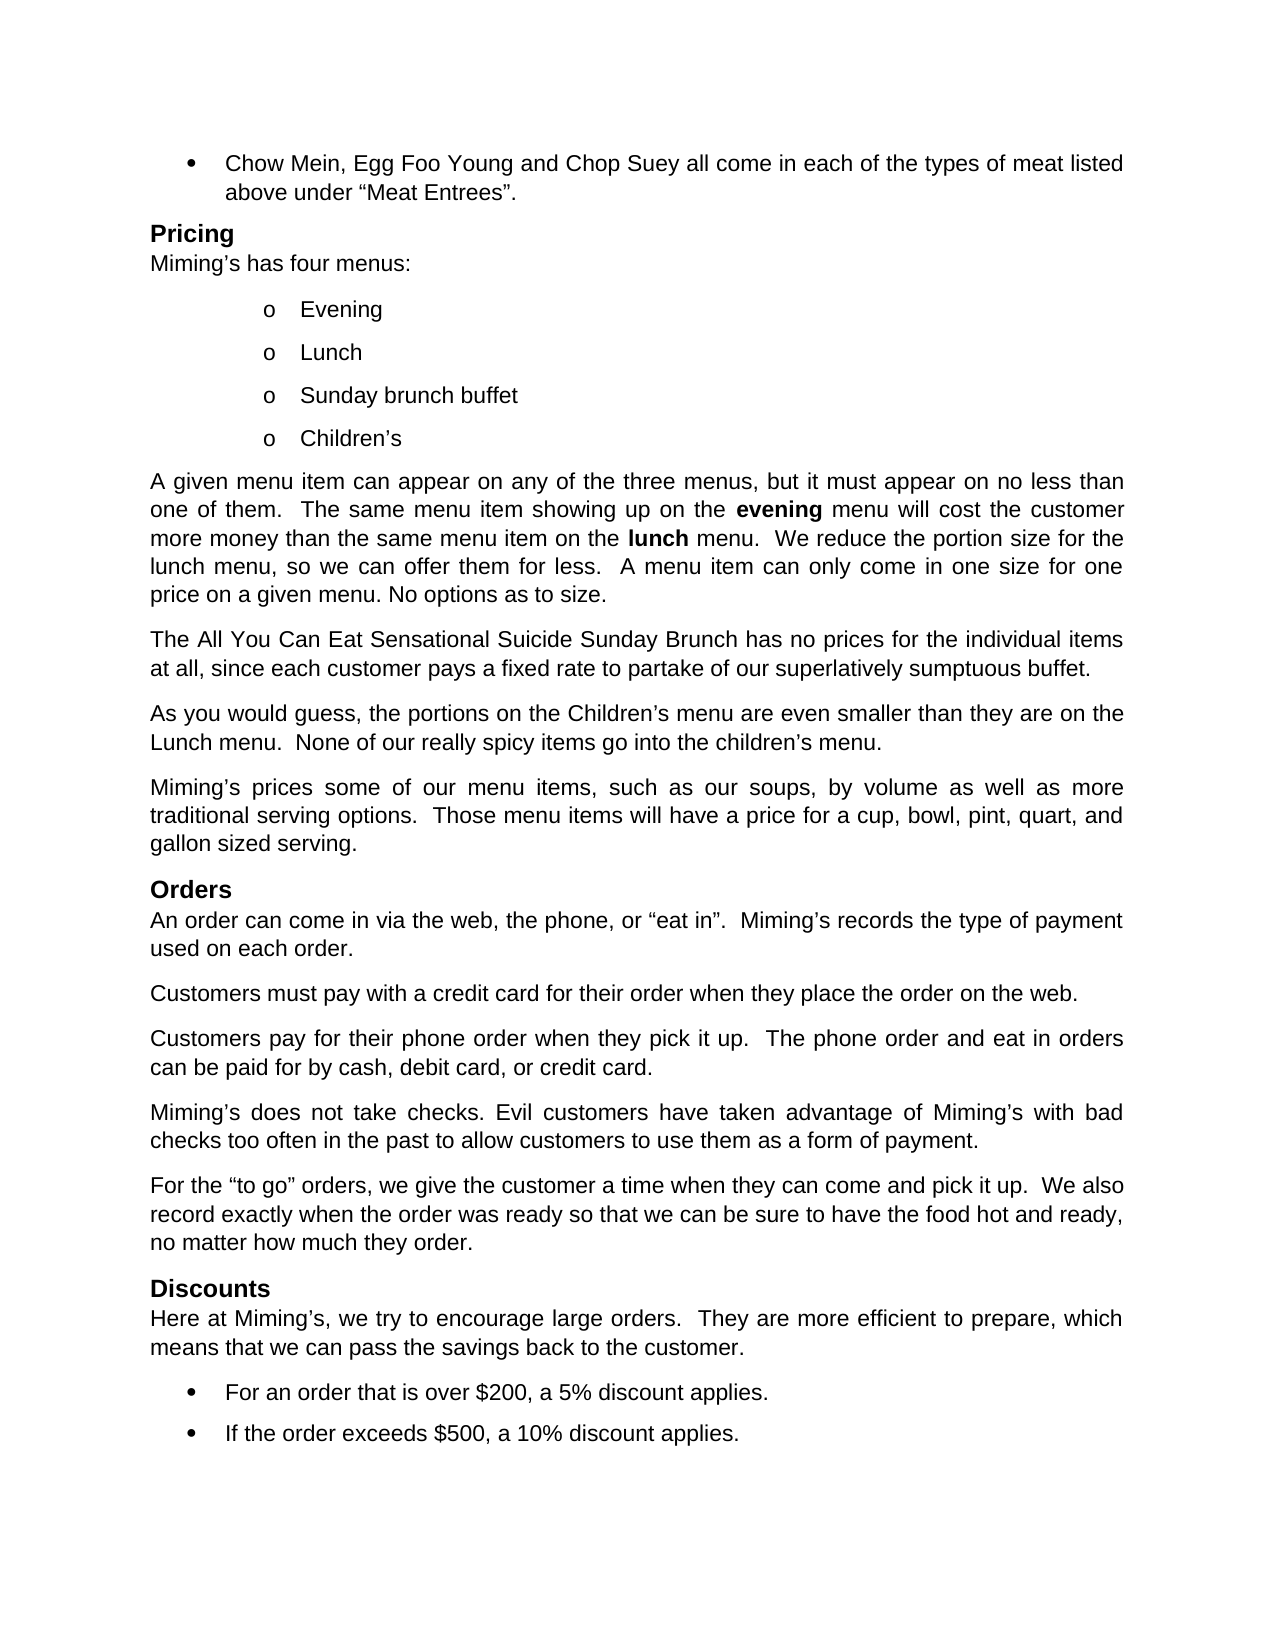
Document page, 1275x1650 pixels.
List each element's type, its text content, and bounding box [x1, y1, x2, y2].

text Customers pay for their phone order when they pick it up. The phone order and eat in orders can be paid for by cash, debit card, or credit card. [150, 1025, 1125, 1080]
text A given menu item can appear on any of the three menus, but it must appear on no less than one of them. The same menu item showing up on the evening menu will cost the customer more money than the same menu item on the lunch menu. We reduce the portion size for the lunch menu, so we can offer them for less. A menu item can only come in one size for one price on a given menu. No options as to size. [150, 468, 1125, 608]
text For the “to go” orders, we give the customer a time when they can come and pick it up. We also record exactly when the order was ready so that we can be sure to have the food hot and ready, no matter how much they order. [150, 1172, 1125, 1256]
list For an order that is over $200, a 5% discount applies. [187, 1379, 1125, 1405]
list Lunch [262, 338, 1125, 367]
subtitle Pricing [150, 219, 1125, 248]
text The All You Can Eat Sensational Suicide Sunday Brunch has no prices for the individual items at all, since each customer pays a fixed rate to partake of our superlatively sumptuous buffet. [150, 626, 1125, 681]
text Miming’s prices some of our menu items, such as our soups, by volume as well as more traditional serving options. Those menu items will have a price for a cup, bowl, pint, quart, and gallon sized serving. [150, 773, 1125, 857]
text Customers must pay with a credit card for their order when they place the order on the web. [150, 980, 1125, 1006]
list Sunday brunch buffet [262, 382, 1125, 410]
list Chow Mein, Egg Foo Young and Chop Suey all come in each of the types of meat listed above under “Meat Entrees”. [187, 150, 1125, 205]
text As you would guess, the portions on the Children’s menu are even smaller than they are on the Lunch menu. None of our really spicy items go into the children’s menu. [150, 700, 1125, 755]
list Children’s [262, 424, 1125, 453]
text An order can come in via the web, the phone, or “eat in”. Miming’s records the type of payment used on each order. [150, 907, 1125, 961]
text Here at Miming’s, we try to encourage large orders. They are more efficient to prepare, which means that we can pass the savings back to the customer. [150, 1305, 1125, 1360]
subtitle Discounts [150, 1274, 1125, 1303]
list Evening [262, 296, 1125, 324]
subtitle Orders [150, 876, 1125, 904]
list If the order exceeds $500, a 10% discount applies. [187, 1420, 1125, 1446]
text Miming’s has four menus: [150, 250, 1125, 277]
text Miming’s does not take checks. Evil customers have taken advantage of Miming’s with bad checks too often in the past to allow customers to use them as a form of payment. [150, 1099, 1125, 1153]
